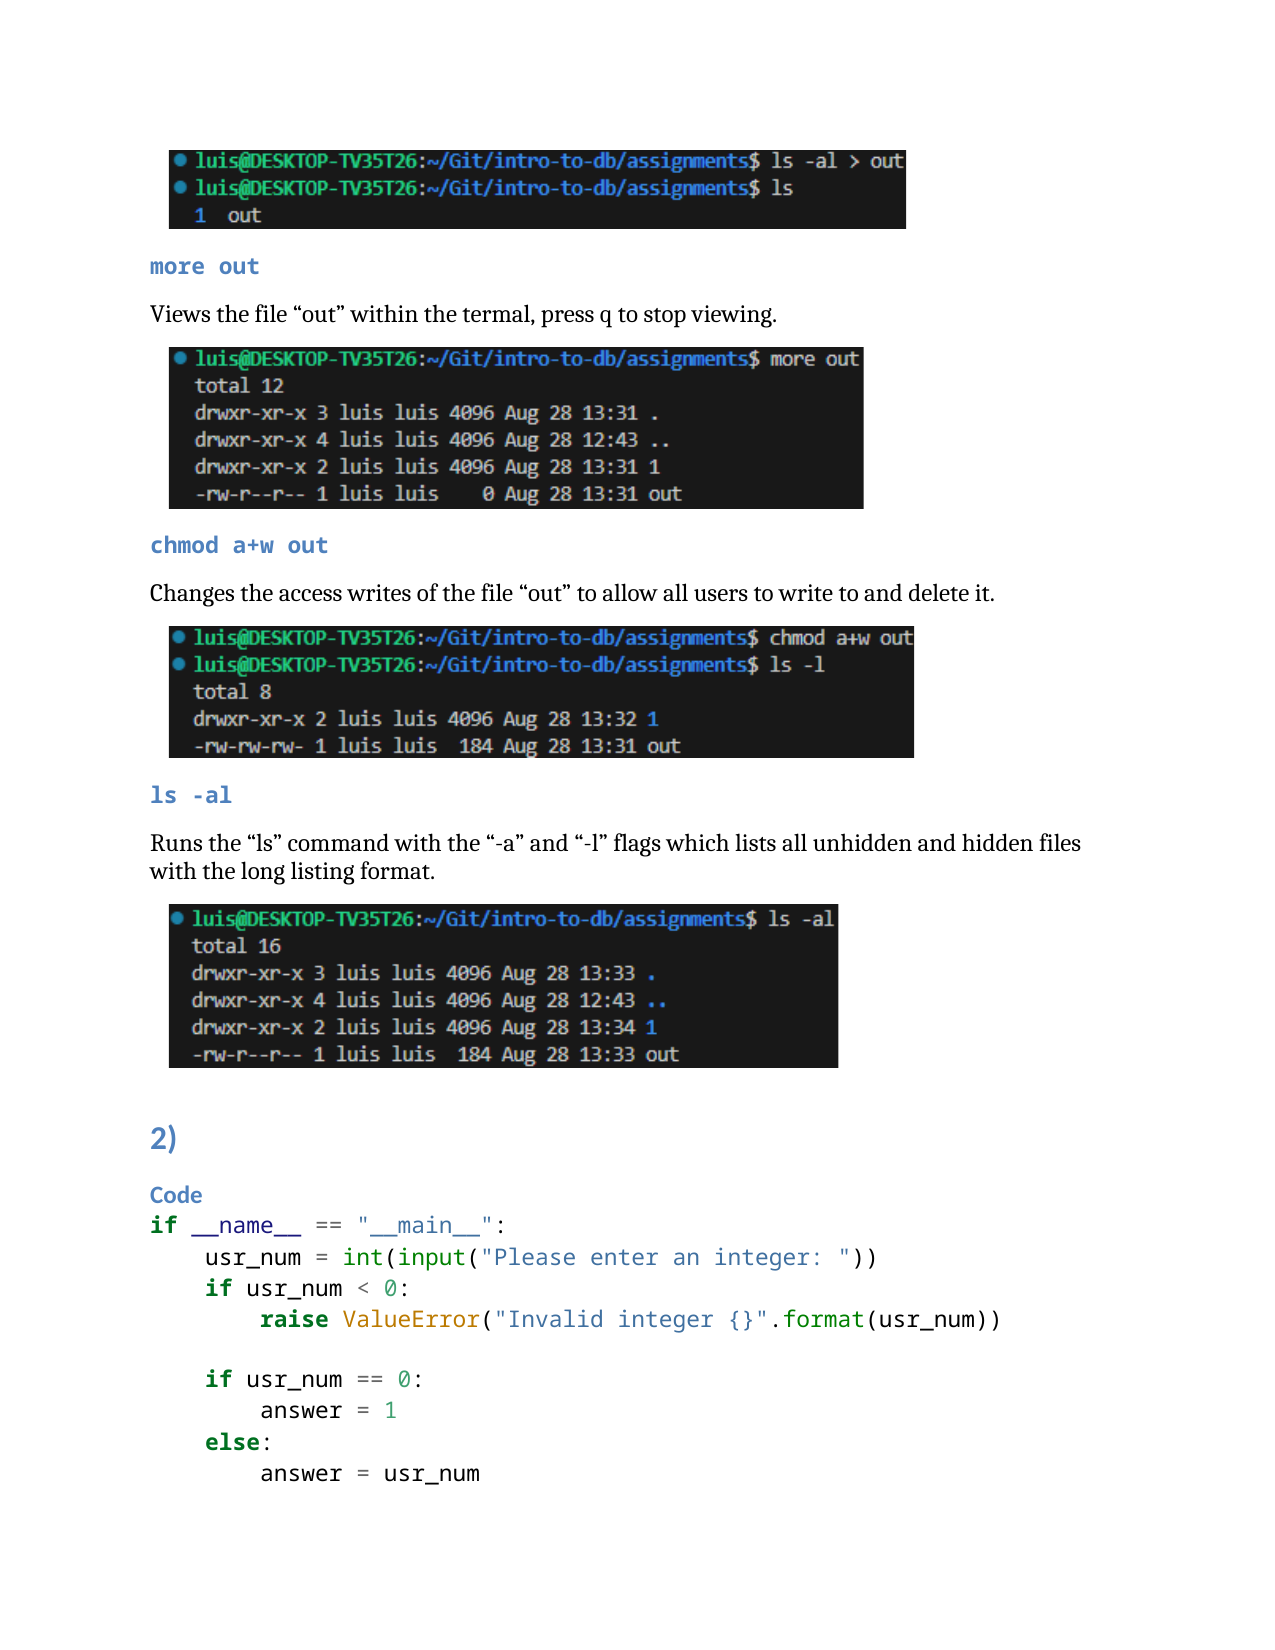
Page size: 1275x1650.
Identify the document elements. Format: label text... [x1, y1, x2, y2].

text Views the file “out” within the termal, press q to stop viewing. [150, 300, 1125, 328]
subtitle chmod a+w out [150, 529, 1125, 560]
picture [168, 150, 907, 229]
subtitle 2) [150, 1117, 1125, 1158]
subtitle more out [150, 250, 1125, 281]
text Changes the access writes of the file “out” to allow all users to write to and delete it. [150, 579, 1125, 608]
picture [168, 347, 864, 509]
picture [168, 626, 915, 758]
text Runs the “ls” command with the “-a” and “-l” flags which lists all unhidden and hidden files with the long listing format. [150, 828, 1125, 886]
subtitle Code [150, 1179, 1125, 1209]
subtitle ls -al [150, 778, 1125, 810]
picture [168, 904, 839, 1068]
